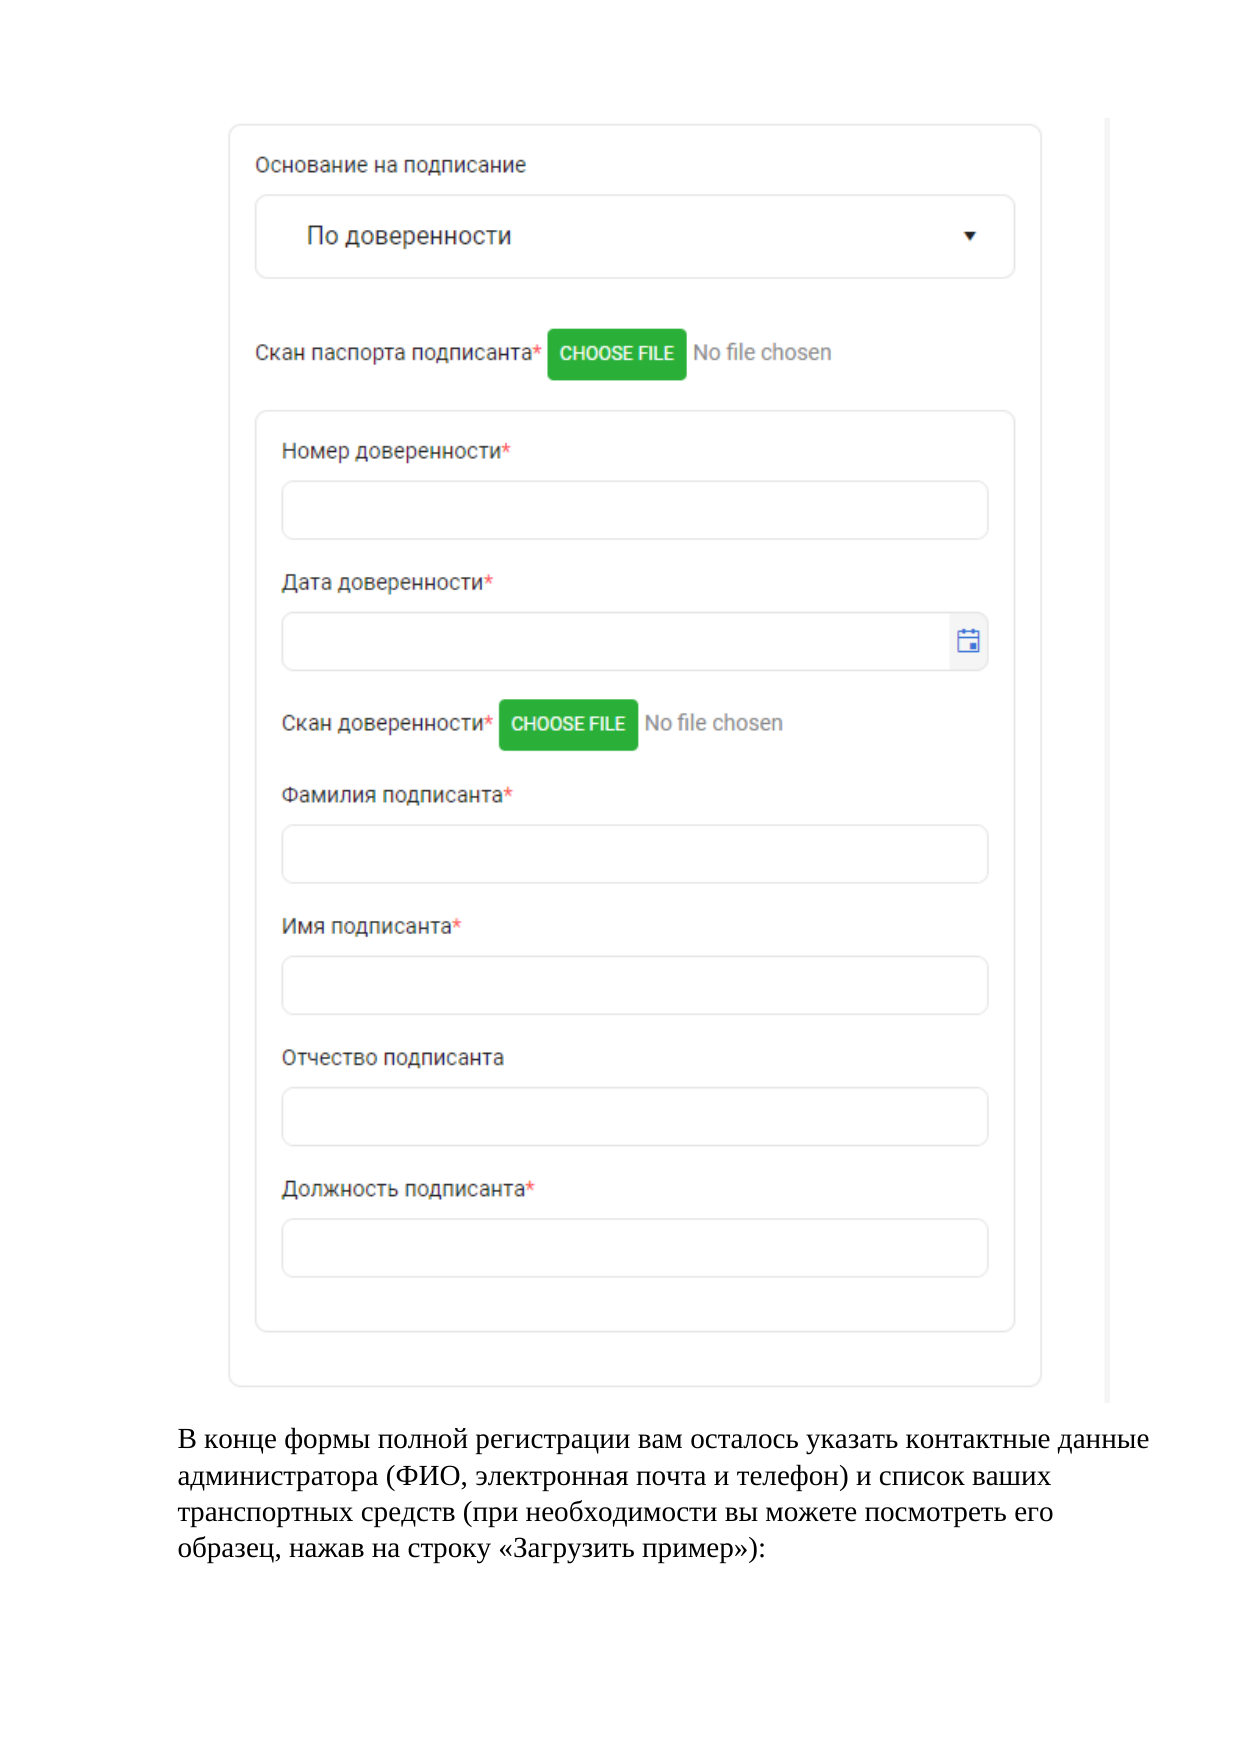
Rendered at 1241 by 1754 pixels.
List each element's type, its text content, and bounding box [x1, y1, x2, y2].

text В конце формы полной регистрации вам осталось указать контактные данные администратора (ФИО, электронная почта и телефон) и список ваших транспортных средств (при необходимости вы можете посмотреть его образец, нажав на строку «Загрузить пример»): [177, 1422, 1152, 1563]
picture [177, 118, 1110, 1403]
